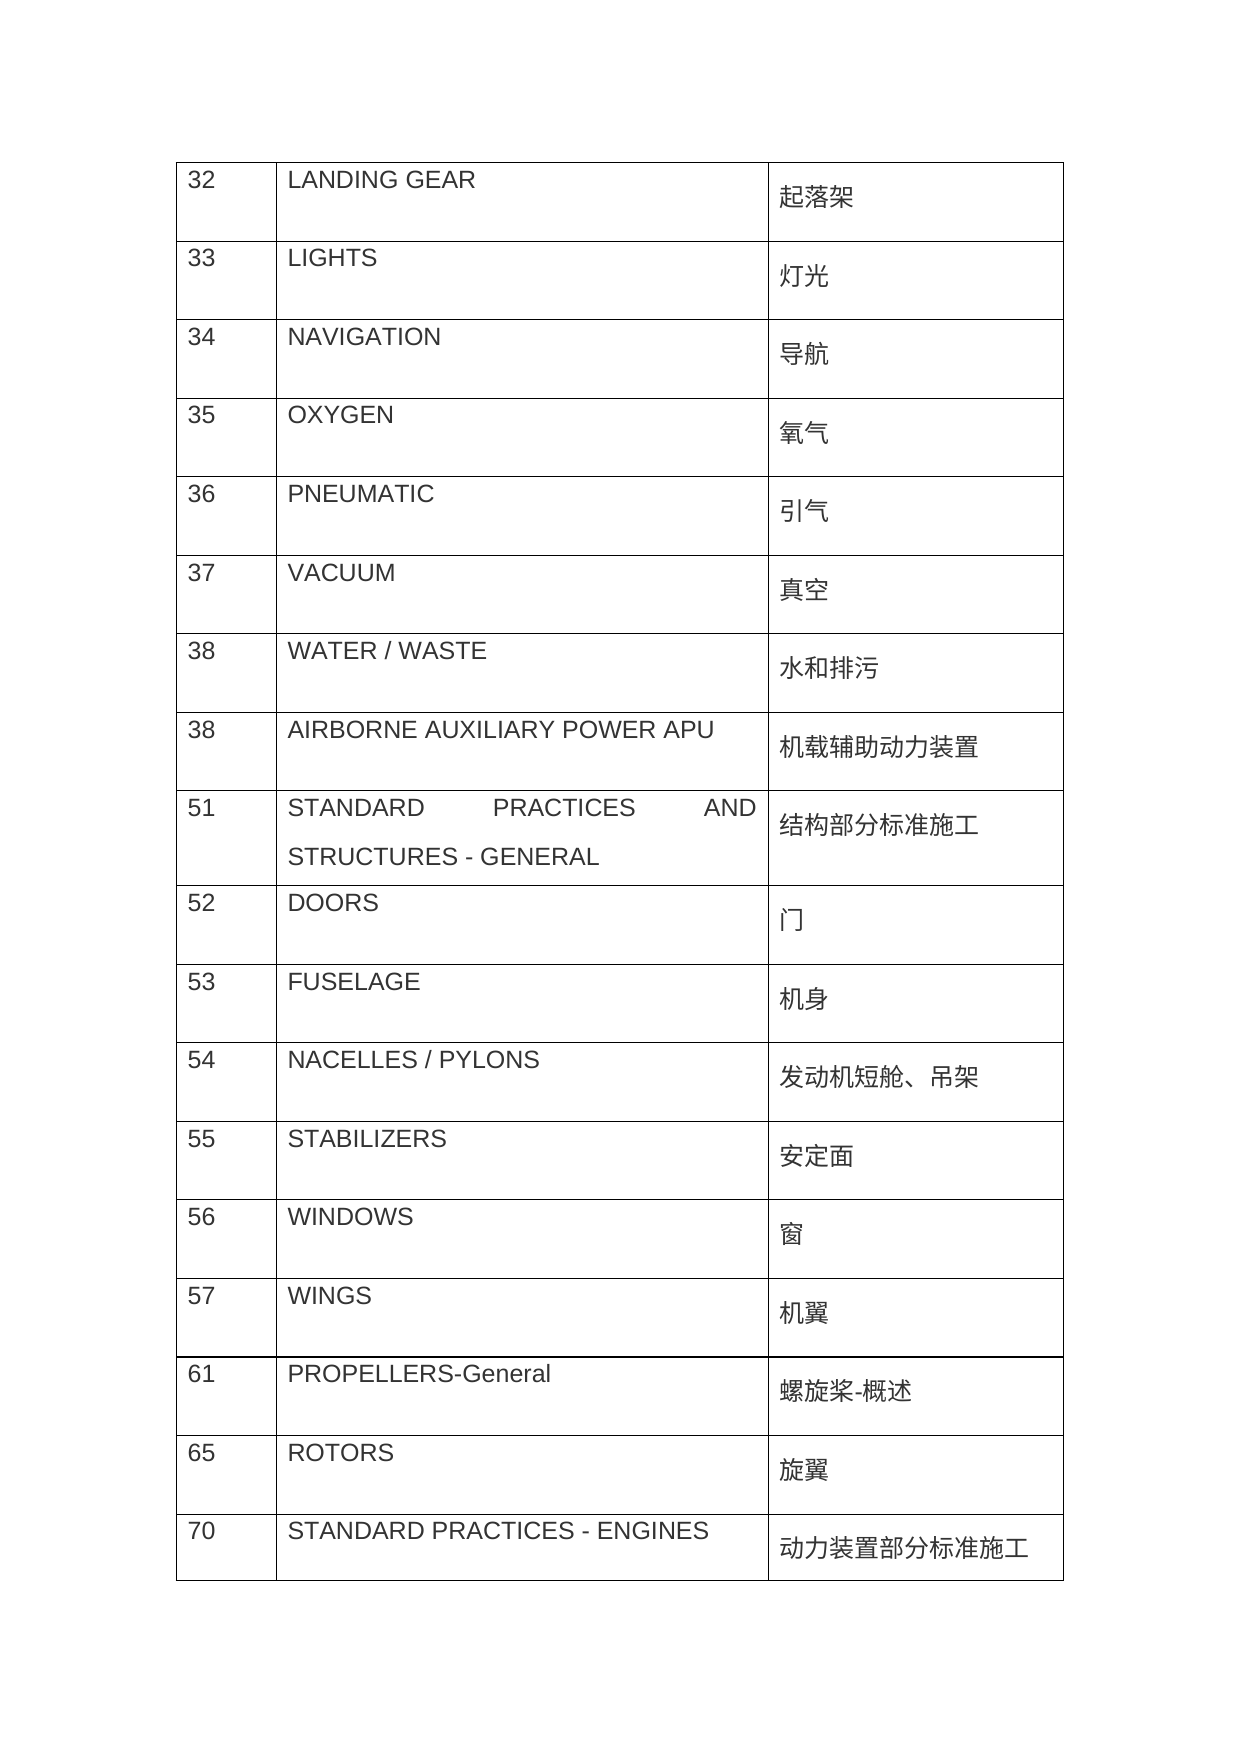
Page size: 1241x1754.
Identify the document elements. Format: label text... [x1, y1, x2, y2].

table_cell 安定面 [769, 1122, 1063, 1199]
table_cell 35 [177, 399, 276, 476]
table_cell PNEUMATIC [277, 477, 768, 555]
table_cell 33 [177, 242, 276, 319]
table_cell 32 [177, 163, 276, 241]
table_cell ROTORS [277, 1436, 768, 1513]
table_cell 65 [177, 1436, 276, 1513]
table_cell FUSELAGE [277, 965, 768, 1042]
table_cell 37 [177, 556, 276, 633]
table_cell NAVIGATION [277, 320, 768, 398]
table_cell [277, 1515, 768, 1579]
table_cell 55 [177, 1122, 276, 1199]
table_cell STABILIZERS [277, 1122, 768, 1199]
table_cell DOORS [277, 886, 768, 964]
table_cell 52 [177, 886, 276, 964]
table_cell WATER / WASTE [277, 634, 768, 712]
table_cell 机身 [769, 965, 1063, 1042]
table_cell 36 [177, 477, 276, 555]
table_cell 导航 [769, 320, 1063, 398]
table_cell AIRBORNE AUXILIARY POWER APU [277, 713, 768, 790]
table_cell 38 [177, 634, 276, 712]
table_cell 门 [769, 886, 1063, 964]
table_cell 动力装置部分标准施工 [769, 1515, 1063, 1579]
table_cell 机载辅助动力装置 [769, 713, 1063, 790]
table_cell 34 [177, 320, 276, 398]
table_cell 水和排污 [769, 634, 1063, 712]
table_cell 结构部分标准施工 [769, 791, 1063, 885]
table_cell OXYGEN [277, 399, 768, 476]
table_cell LIGHTS [277, 242, 768, 319]
table_cell NACELLES / PYLONS [277, 1043, 768, 1121]
table_cell LANDING GEAR [277, 163, 768, 241]
table_cell 真空 [769, 556, 1063, 633]
table_cell 51 [177, 791, 276, 885]
table_cell PROPELLERS-General [277, 1358, 768, 1435]
table_cell 引气 [769, 477, 1063, 555]
table_cell 灯光 [769, 242, 1063, 319]
table_cell 38 [177, 713, 276, 790]
table_cell WINGS [277, 1279, 768, 1356]
table_cell WINDOWS [277, 1200, 768, 1278]
table_cell 53 [177, 965, 276, 1042]
table_cell 70 [177, 1515, 276, 1579]
table_cell 起落架 [769, 163, 1063, 241]
table_cell 发动机短舱、吊架 [769, 1043, 1063, 1121]
table_cell 61 [177, 1358, 276, 1435]
table_cell 机翼 [769, 1279, 1063, 1356]
table_cell VACUUM [277, 556, 768, 633]
table_cell 窗 [769, 1200, 1063, 1278]
table_cell 56 [177, 1200, 276, 1278]
table_cell 54 [177, 1043, 276, 1121]
table_cell 螺旋桨-概述 [769, 1358, 1063, 1435]
table_cell STANDARD PRACTICES AND STRUCTURES - GENERAL [277, 791, 768, 885]
table_cell 氧气 [769, 399, 1063, 476]
table_cell 旋翼 [769, 1436, 1063, 1513]
table_cell 57 [177, 1279, 276, 1356]
